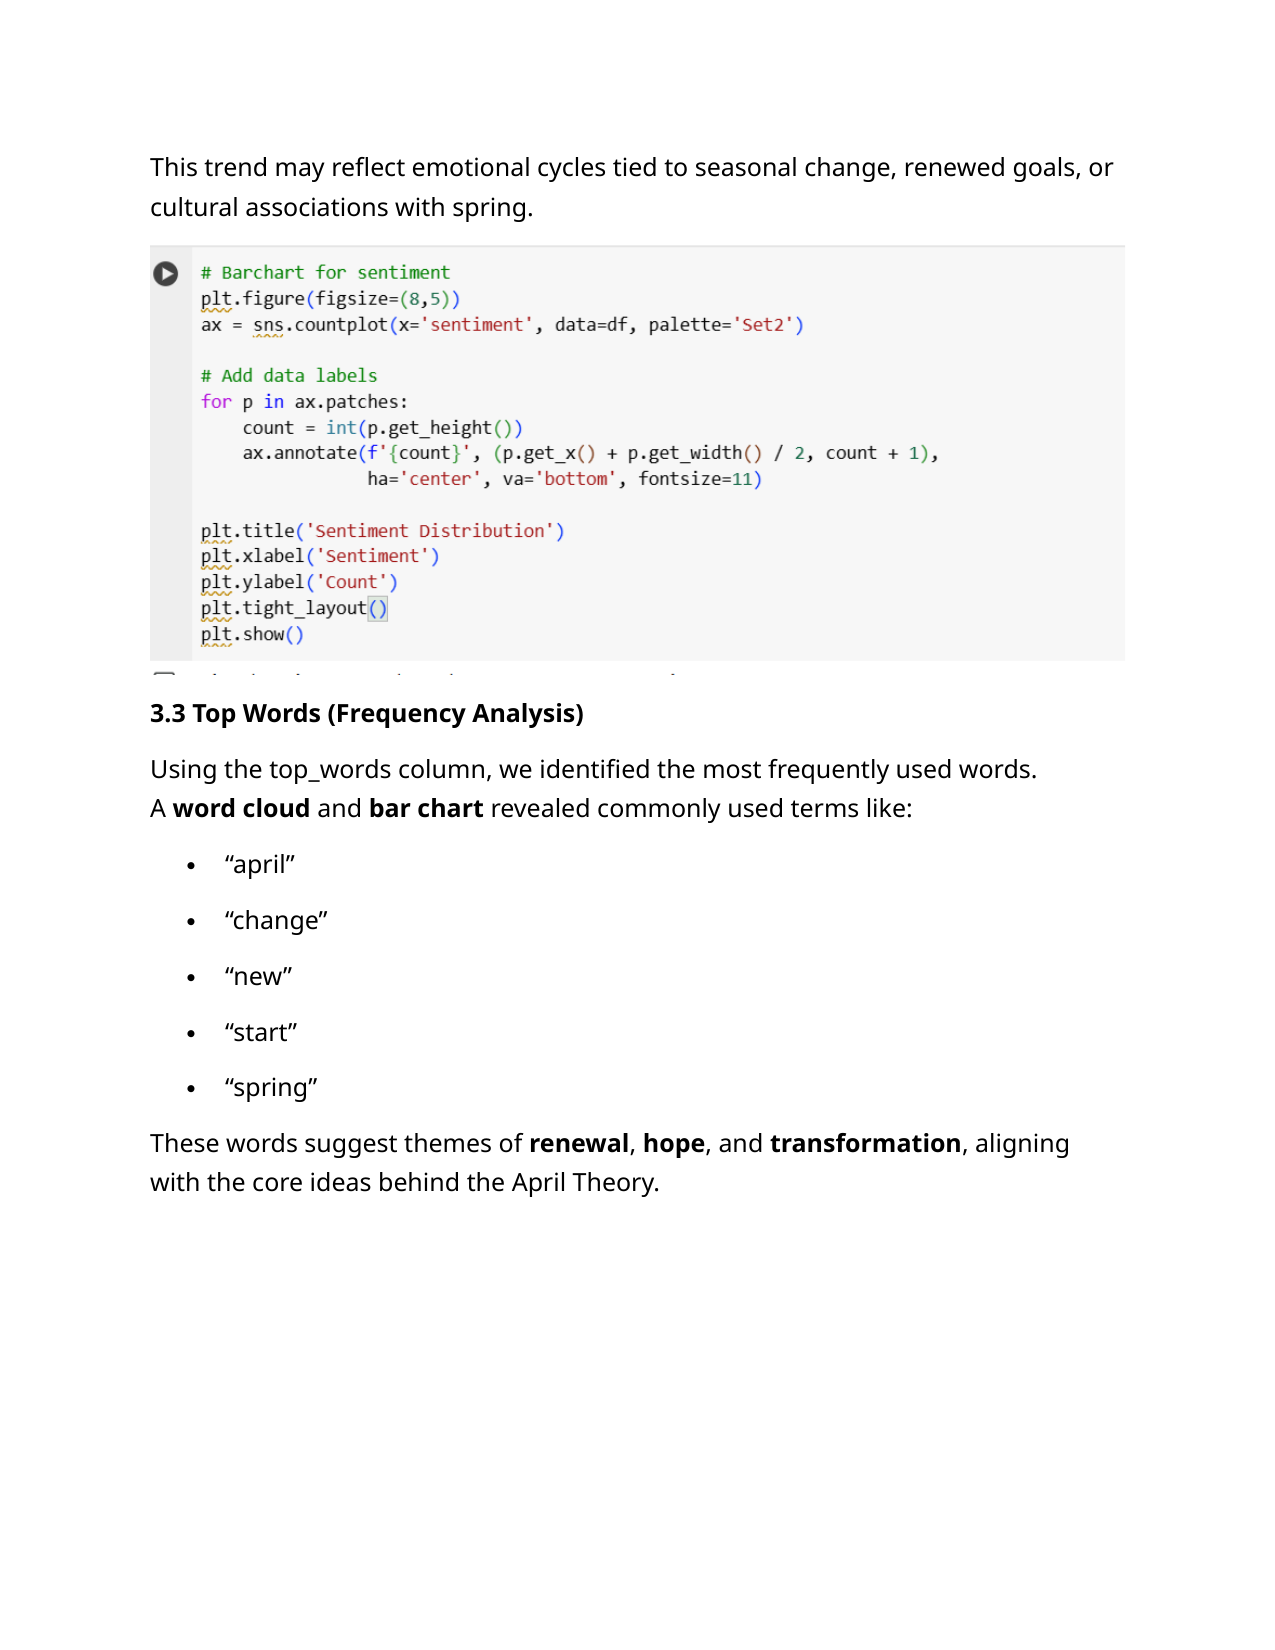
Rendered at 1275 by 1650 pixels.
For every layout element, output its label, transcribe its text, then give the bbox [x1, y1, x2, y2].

list “april” [187, 847, 1125, 881]
text Using the top_words column, we identified the most frequently used words. A word cloud and bar chart revealed commonly used terms like: [150, 752, 1125, 825]
list “change” [187, 903, 1125, 937]
list “start” [187, 1014, 1125, 1048]
list “new” [187, 958, 1125, 992]
text 3.3 Top Words (Frequency Analysis) [150, 696, 1125, 730]
text This trend may reflect emotional cycles tied to seasonal change, renewed goals, or cultural associations with spring. [150, 150, 1125, 223]
list “spring” [187, 1070, 1125, 1104]
picture [150, 245, 1125, 675]
text These words suggest themes of renewal, hope, and transformation, aligning with the core ideas behind the April Theory. [150, 1126, 1125, 1199]
